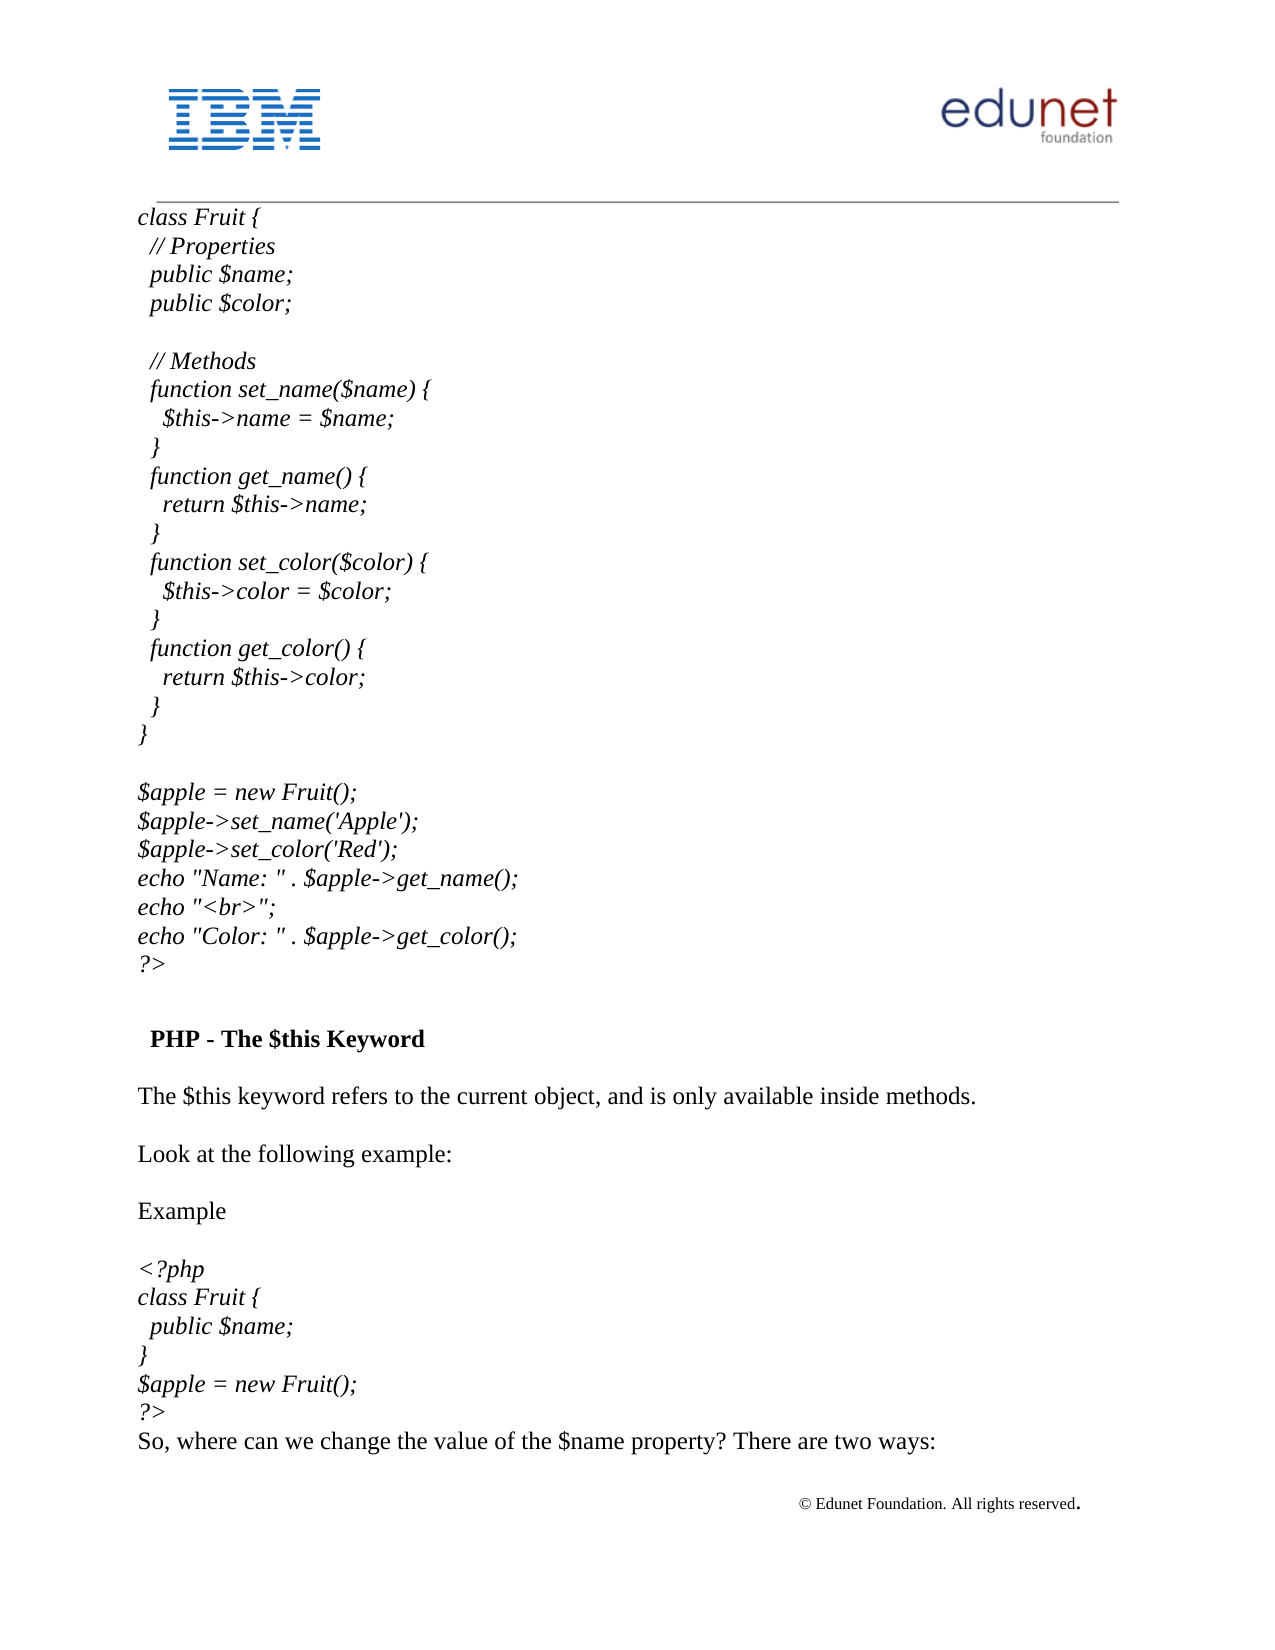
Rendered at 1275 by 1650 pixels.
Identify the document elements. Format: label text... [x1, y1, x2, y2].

text // Properties [137, 231, 1139, 259]
text class Fruit { [137, 1282, 1139, 1311]
text } [137, 1340, 1139, 1369]
text Look at the following example: [137, 1139, 1139, 1167]
text echo "<br>"; [137, 892, 1139, 921]
text $apple->set_color('Red'); [137, 834, 1139, 863]
text class Fruit { [137, 202, 1139, 231]
picture [168, 89, 321, 150]
text function set_color($color) { [137, 547, 1139, 576]
text $this->color = $color; [137, 576, 1139, 604]
text public $name; [137, 1311, 1139, 1340]
text function get_name() { [137, 461, 1139, 489]
text public $color; [137, 288, 1139, 317]
text echo "Name: " . $apple->get_name(); [137, 863, 1139, 892]
text function get_color() { [137, 633, 1139, 662]
text ?> [137, 1397, 1139, 1426]
text The $this keyword refers to the current object, and is only available inside methods. [137, 1081, 1139, 1110]
text // Methods [137, 346, 1139, 374]
subtitle PHP - The $this Keyword [150, 1024, 1139, 1052]
text } [137, 604, 1139, 633]
text <?php [137, 1254, 1139, 1282]
text $apple = new Fruit(); [137, 1369, 1139, 1397]
text $apple->set_name('Apple'); [137, 806, 1139, 834]
text $apple = new Fruit(); [137, 777, 1139, 806]
text } [137, 432, 1139, 461]
text function set_name($name) { [137, 374, 1139, 403]
text } [137, 691, 1139, 719]
picture [939, 78, 1122, 150]
text } [137, 719, 1139, 748]
text $this->name = $name; [137, 403, 1139, 432]
text return $this->name; [137, 489, 1139, 518]
text Example [137, 1196, 1139, 1225]
text ?> [137, 949, 1139, 978]
text public $name; [137, 259, 1139, 288]
text } [137, 518, 1139, 547]
text So, where can we change the value of the $name property? There are two ways: [137, 1426, 1139, 1455]
text return $this->color; [137, 662, 1139, 691]
text echo "Color: " . $apple->get_color(); [137, 921, 1139, 949]
